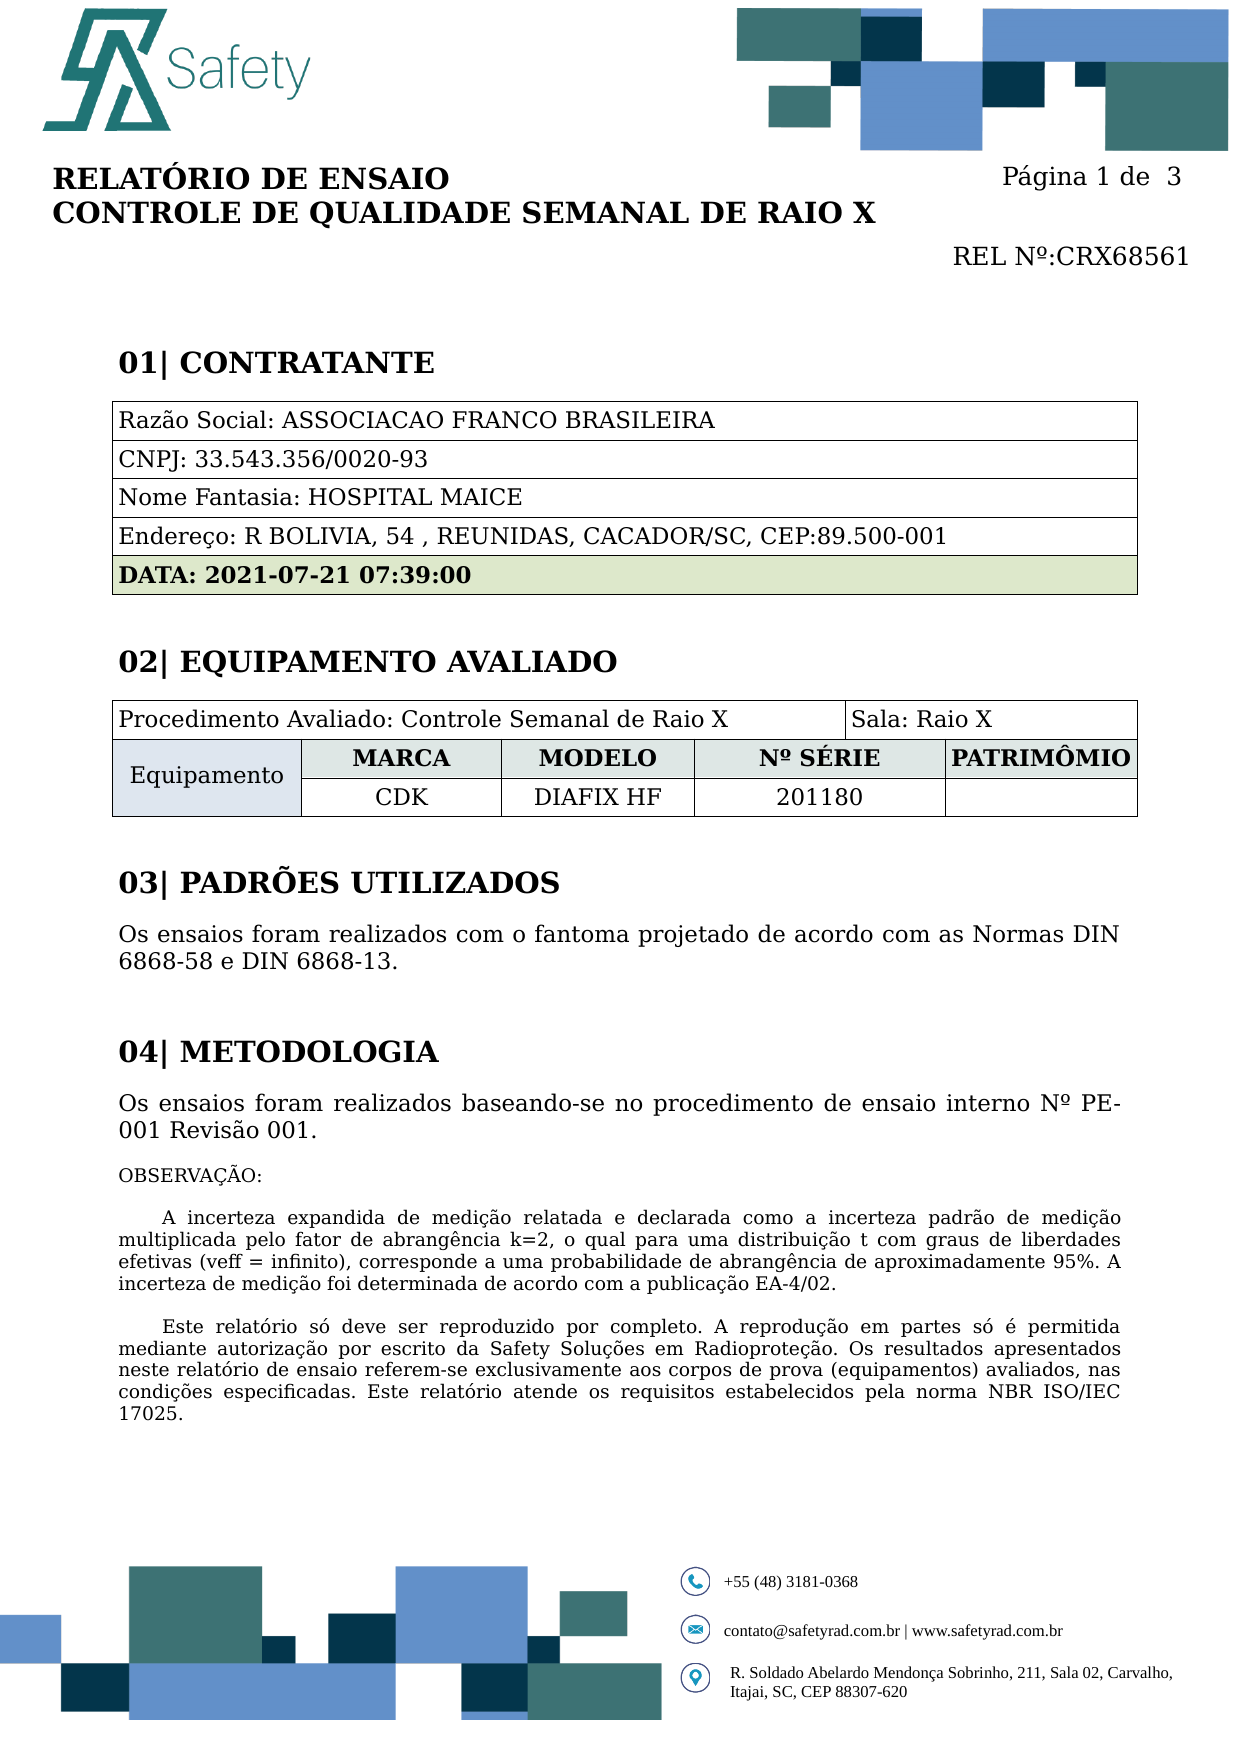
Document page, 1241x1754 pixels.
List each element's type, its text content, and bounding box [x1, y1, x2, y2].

table_header Razão Social: ASSOCIACAO FRANCO BRASILEIRA [113, 402, 1137, 439]
text Os ensaios foram realizados com o fantoma projetado de acordo com as Normas DIN 6868-58 e DIN 6868-13. [118, 921, 1122, 974]
table_header Sala: Raio X [846, 701, 1137, 738]
picture [680, 1614, 710, 1644]
table_cell CDK [302, 779, 501, 816]
picture [736, 8, 1229, 151]
table_cell 201180 [695, 779, 945, 816]
text 04| METODOLOGIA [118, 1035, 1122, 1070]
text OBSERVAÇÃO: [118, 1165, 1122, 1187]
table_cell Nº SÉRIE [695, 740, 945, 777]
text 03| PADRÕES UTILIZADOS [118, 866, 1122, 900]
text Este relatório só deve ser reproduzido por completo. A reprodução em partes só é permitida mediante autorização por escrito da Safety Soluções em Radioproteção. Os resultados apresentados neste relatório de ensaio referem-se exclusivamente aos corpos de prova (equipamentos) avaliados, nas condições especificadas. Este relatório atende os requisitos estabelecidos pela norma NBR ISO/IEC 17025. [118, 1316, 1122, 1425]
picture [0, 1566, 662, 1720]
table_header Procedimento Avaliado: Controle Semanal de Raio X [113, 701, 845, 738]
table_cell MARCA [302, 740, 501, 777]
table_cell [946, 779, 1137, 816]
table_cell PATRIMÔMIO [946, 740, 1137, 777]
table_cell Nome Fantasia: HOSPITAL MAICE [113, 479, 1137, 517]
text 01| CONTRATANTE [118, 346, 1122, 380]
table_cell CNPJ: 33.543.356/0020-93 [113, 441, 1137, 478]
picture [42, 8, 311, 131]
table_cell MODELO [502, 740, 694, 777]
table_cell Equipamento [113, 740, 301, 816]
text A incerteza expandida de medição relatada e declarada como a incerteza padrão de medição multiplicada pelo fator de abrangência k=2, o qual para uma distribuição t com graus de liberdades efetivas (veff = infinito), corresponde a uma probabilidade de abrangência de aproximadamente 95%. A incerteza de medição foi determinada de acordo com a publicação EA-4/02. [118, 1207, 1122, 1295]
text Os ensaios foram realizados baseando-se no procedimento de ensaio interno Nº PE-001 Revisão 001. [118, 1091, 1122, 1144]
table_cell DATA: 2021-07-21 07:39:00 [113, 556, 1137, 594]
picture [680, 1566, 710, 1596]
table_cell DIAFIX HF [502, 779, 694, 816]
picture [680, 1663, 710, 1693]
text 02| EQUIPAMENTO AVALIADO [118, 645, 1122, 679]
table_cell Endereço: R BOLIVIA, 54 , REUNIDAS, CACADOR/SC, CEP:89.500-001 [113, 518, 1137, 555]
